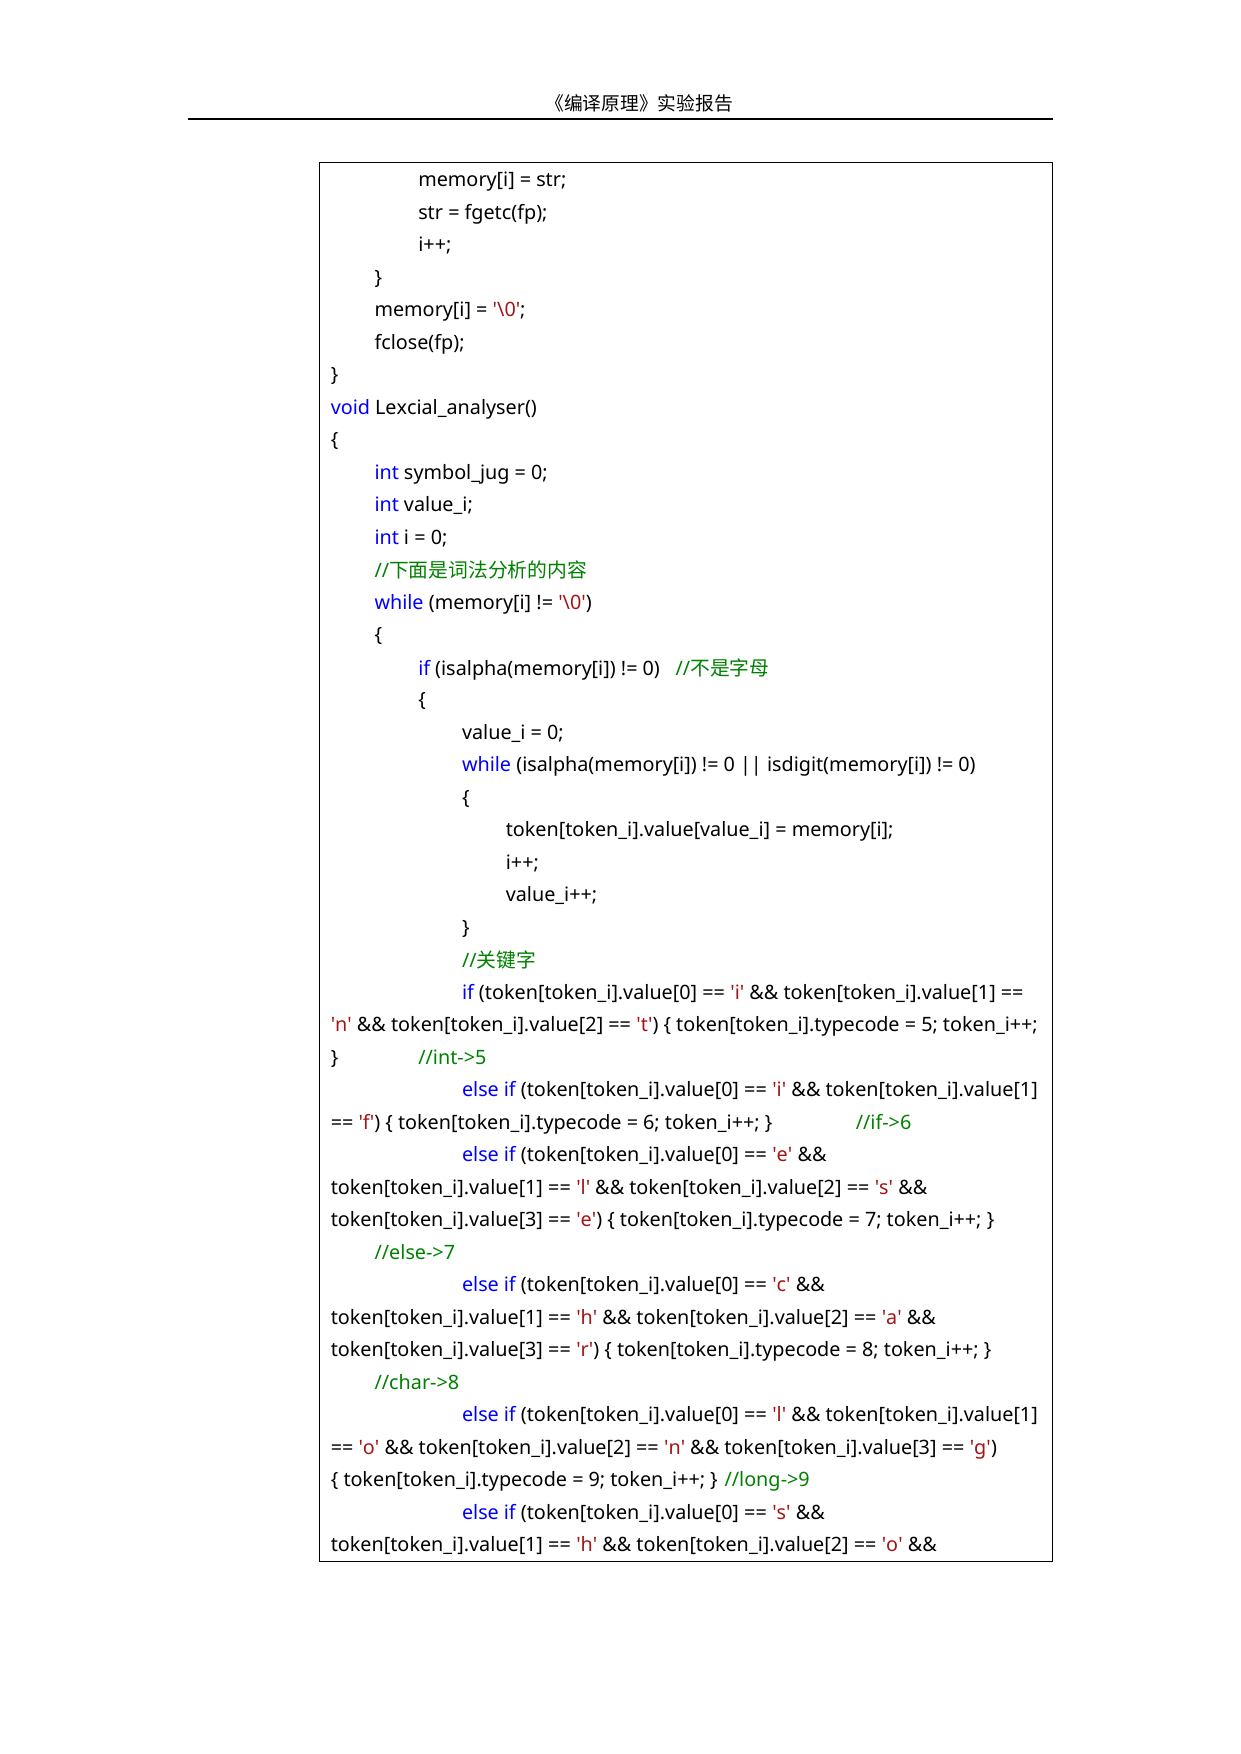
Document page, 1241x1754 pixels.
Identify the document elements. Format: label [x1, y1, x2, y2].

table_header [320, 163, 1052, 1561]
